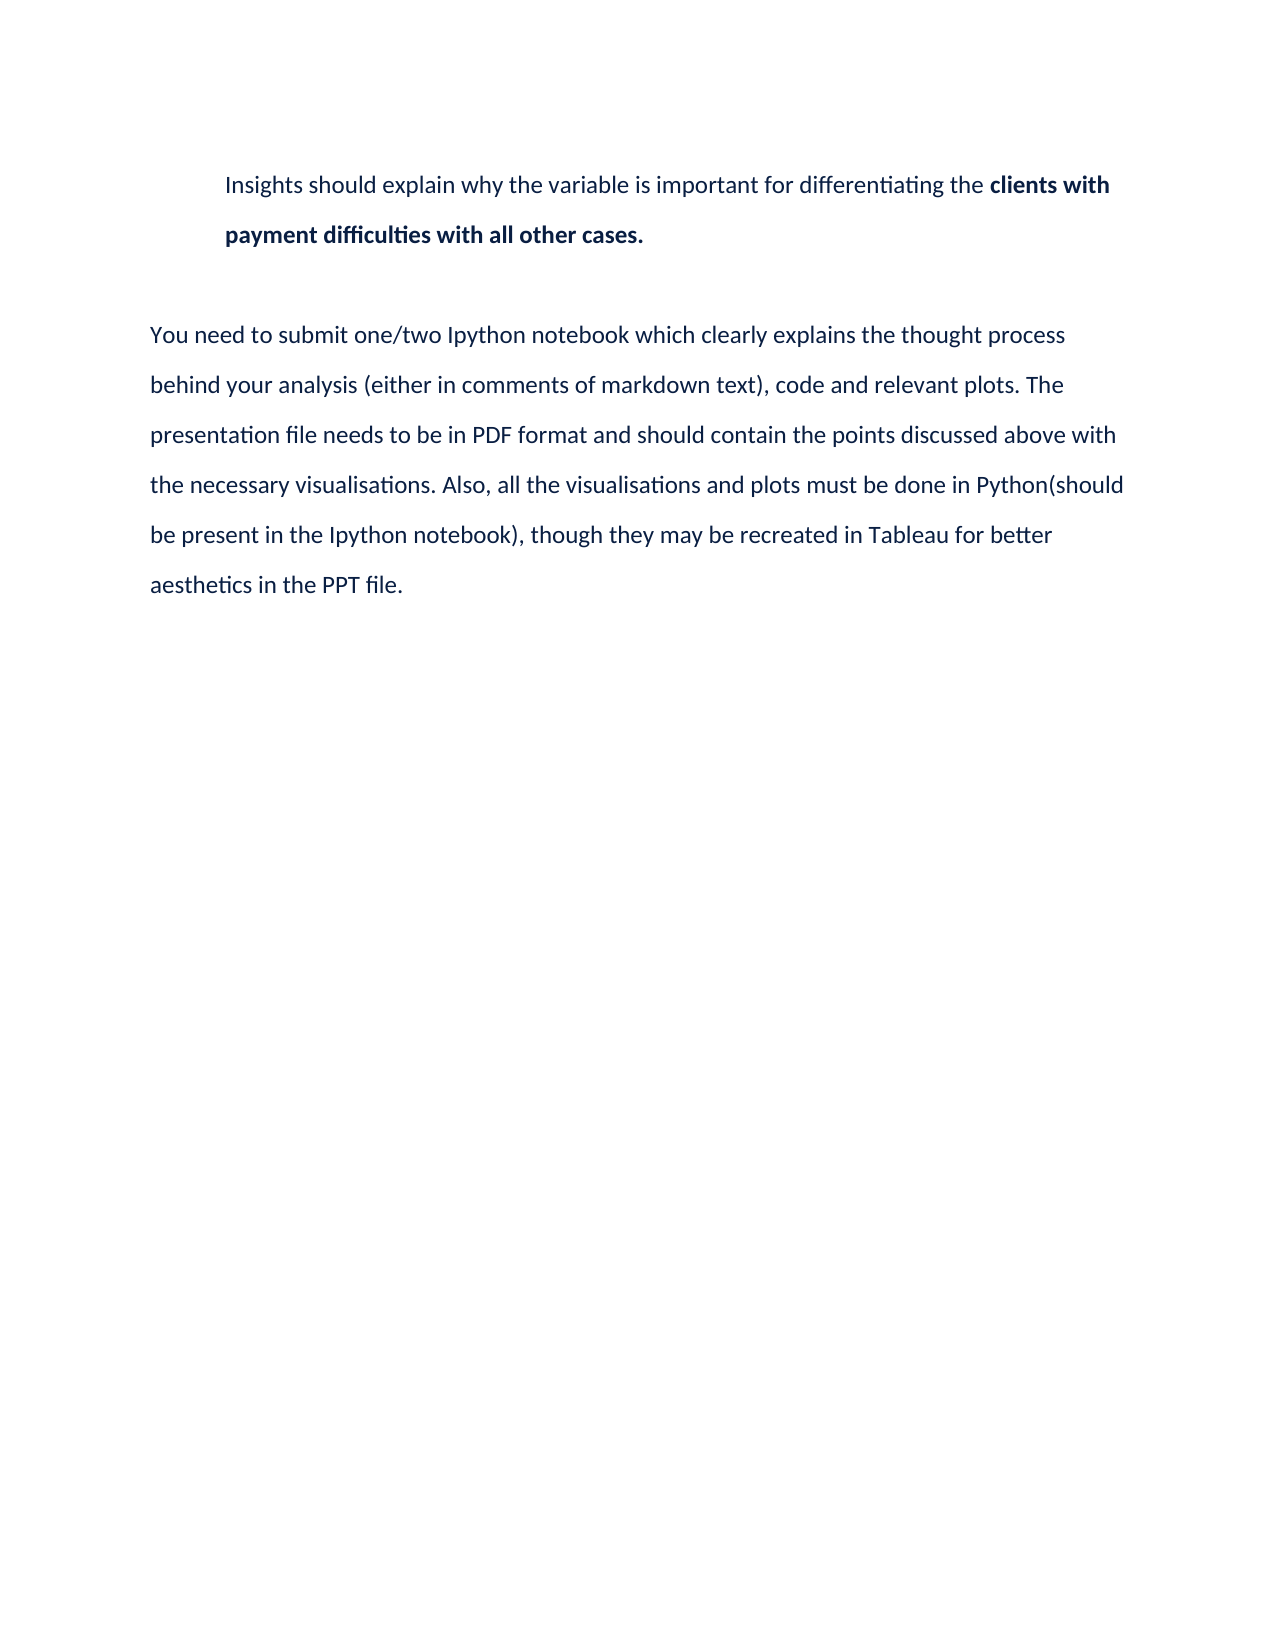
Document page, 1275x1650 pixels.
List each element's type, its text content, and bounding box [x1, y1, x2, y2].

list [187, 150, 1125, 250]
text You need to submit one/two Ipython notebook which clearly explains the thought process behind your analysis (either in comments of markdown text), code and relevant plots. The presentation file needs to be in PDF format and should contain the points discussed above with the necessary visualisations. Also, all the visualisations and plots must be done in Python(should be present in the Ipython notebook), though they may be recreated in Tableau for better aesthetics in the PPT file. [150, 300, 1125, 600]
